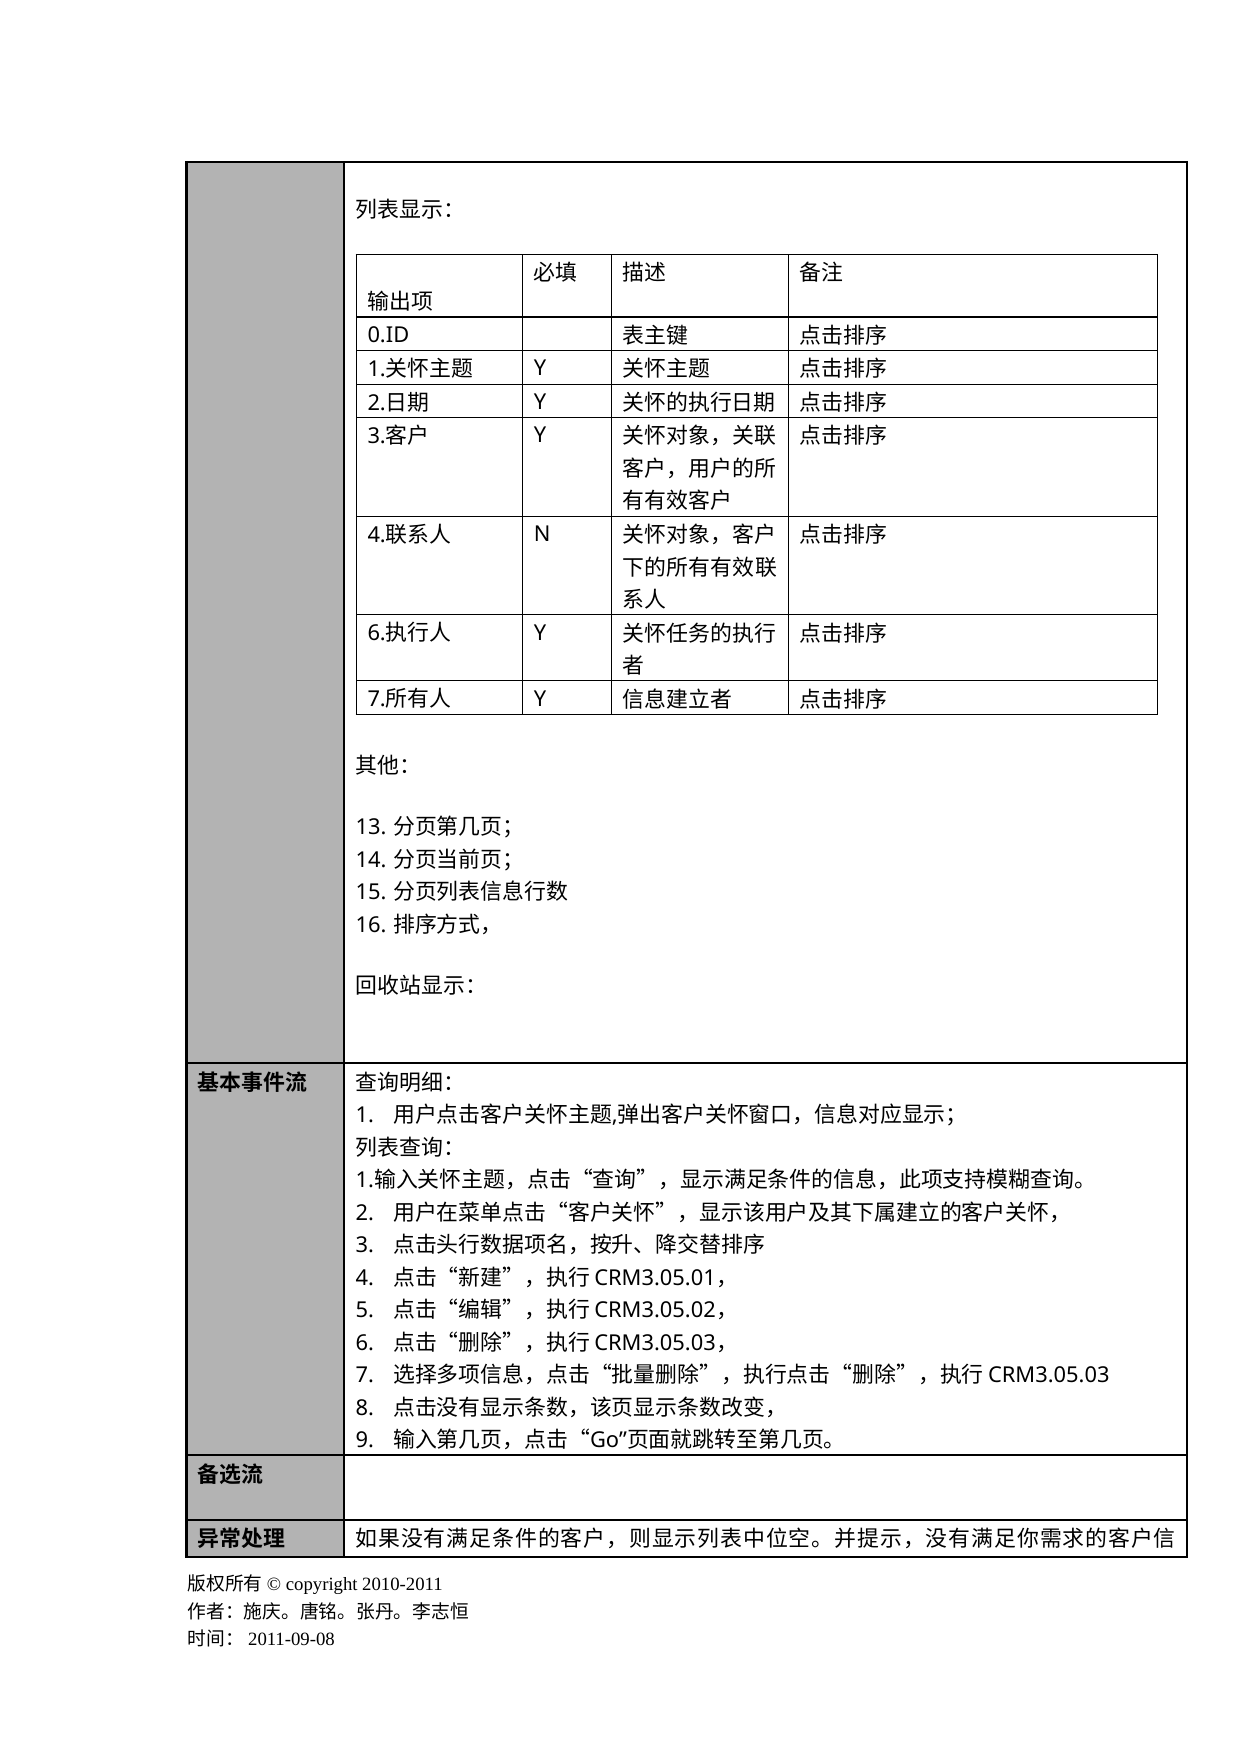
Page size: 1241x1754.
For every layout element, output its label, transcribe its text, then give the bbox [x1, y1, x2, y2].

table_cell 输出 [188, 163, 343, 1062]
table_cell 备选流 [188, 1456, 343, 1519]
table_cell 异常处理 [188, 1521, 343, 1556]
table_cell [345, 1521, 1186, 1556]
table_cell 查询明细： 用户点击客户关怀主题,弹出客户关怀窗口，信息对应显示； 列表查询： 1.输入关怀主题，点击“查询”，显示满足条件的信息，此项支持模糊查询。 用户在菜单点击“客户关怀”，显示该用户及其下属建立的客户关怀， 点击头行数据项名，按升、降交替排序 点击“新建”，执行CRM3.05.01， 点击“编辑”，执行CRM3.05.02， 点击“删除”，执行CRM3.05.03， 选择多项信息，点击“批量删除”，执行点击“删除”，执行CRM3.05.03 点击没有显示条数，该页显示条数改变， 输入第几页，点击“Go”页面就跳转至第几页。 [345, 1064, 1186, 1454]
table_cell 基本事件流 [188, 1064, 343, 1454]
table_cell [345, 163, 1186, 1062]
table_cell [345, 1456, 1186, 1519]
